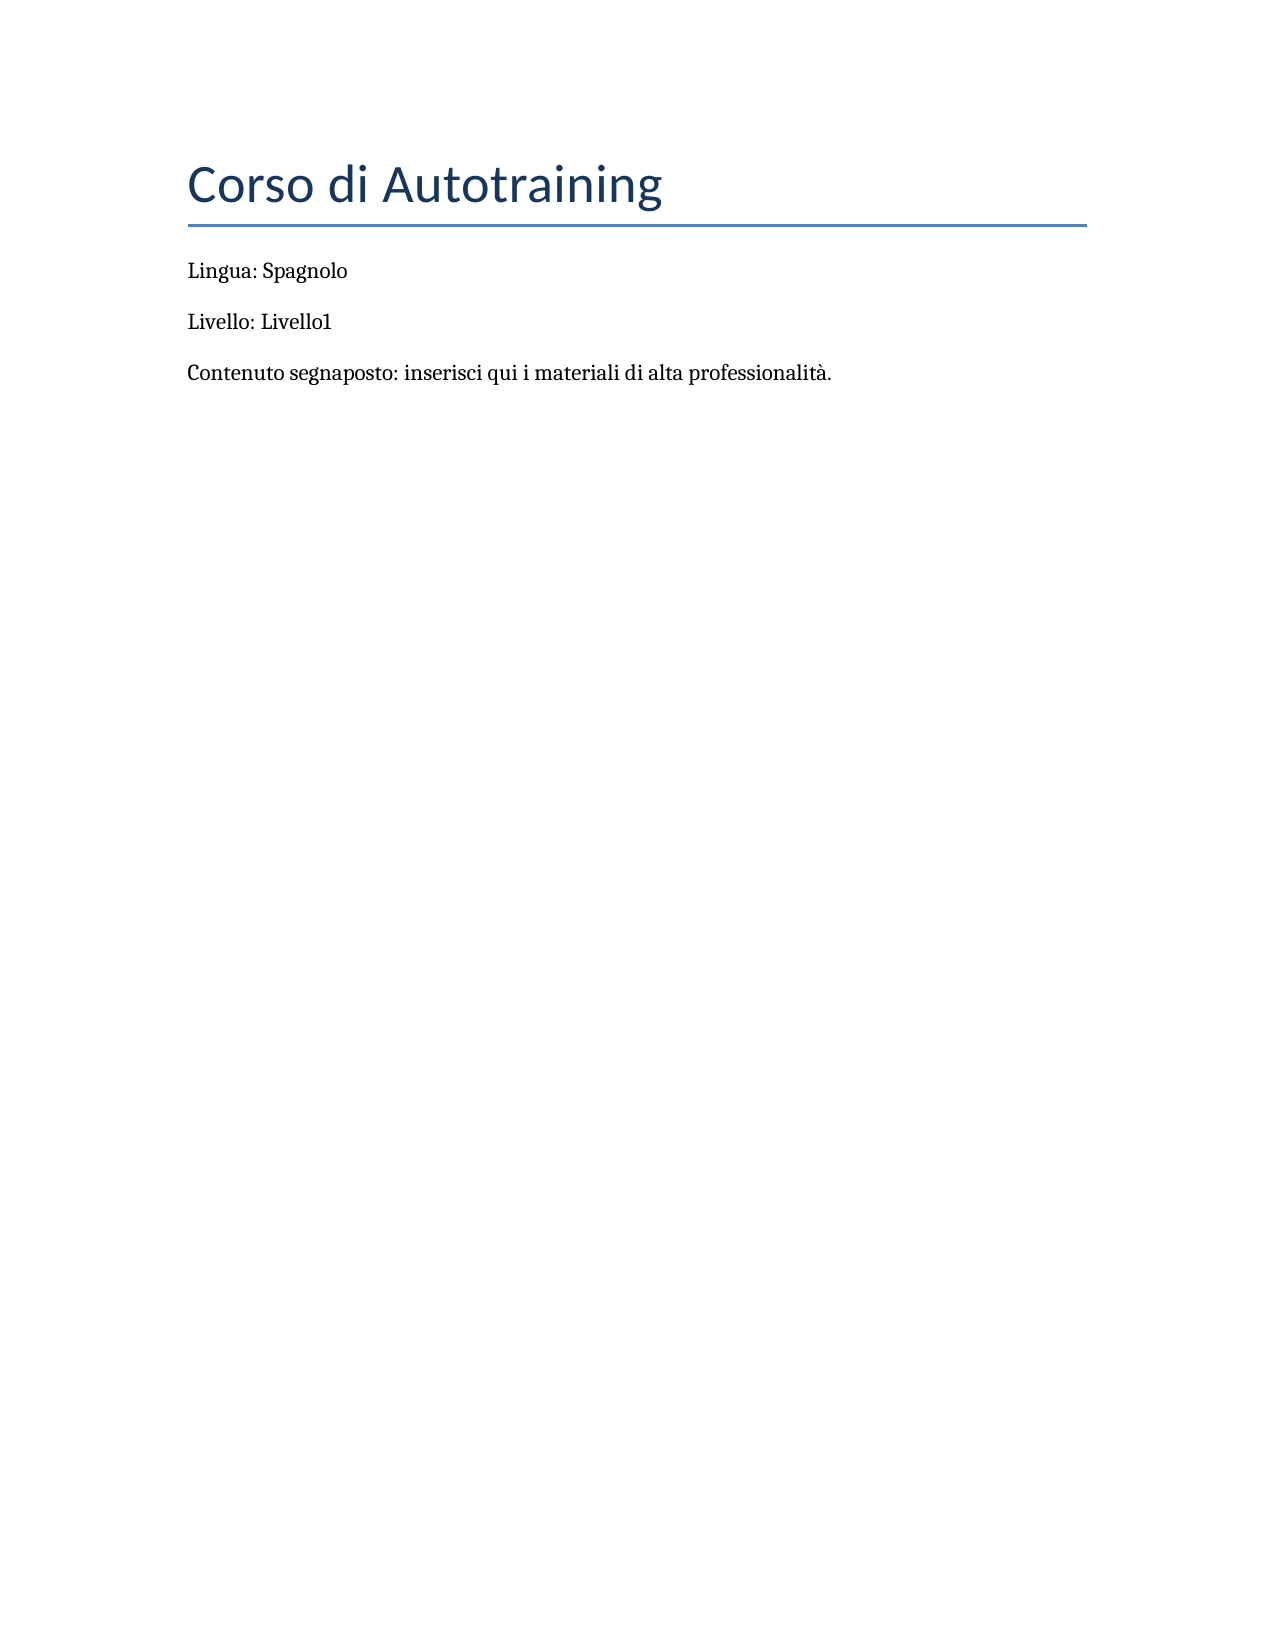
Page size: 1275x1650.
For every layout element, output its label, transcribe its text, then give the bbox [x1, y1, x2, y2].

text Contenuto segnaposto: inserisci qui i materiali di alta professionalità. [187, 360, 1087, 386]
text Livello: Livello1 [187, 309, 1087, 335]
title Corso di Autotraining [187, 150, 1087, 227]
text Lingua: Spagnolo [187, 258, 1087, 284]
